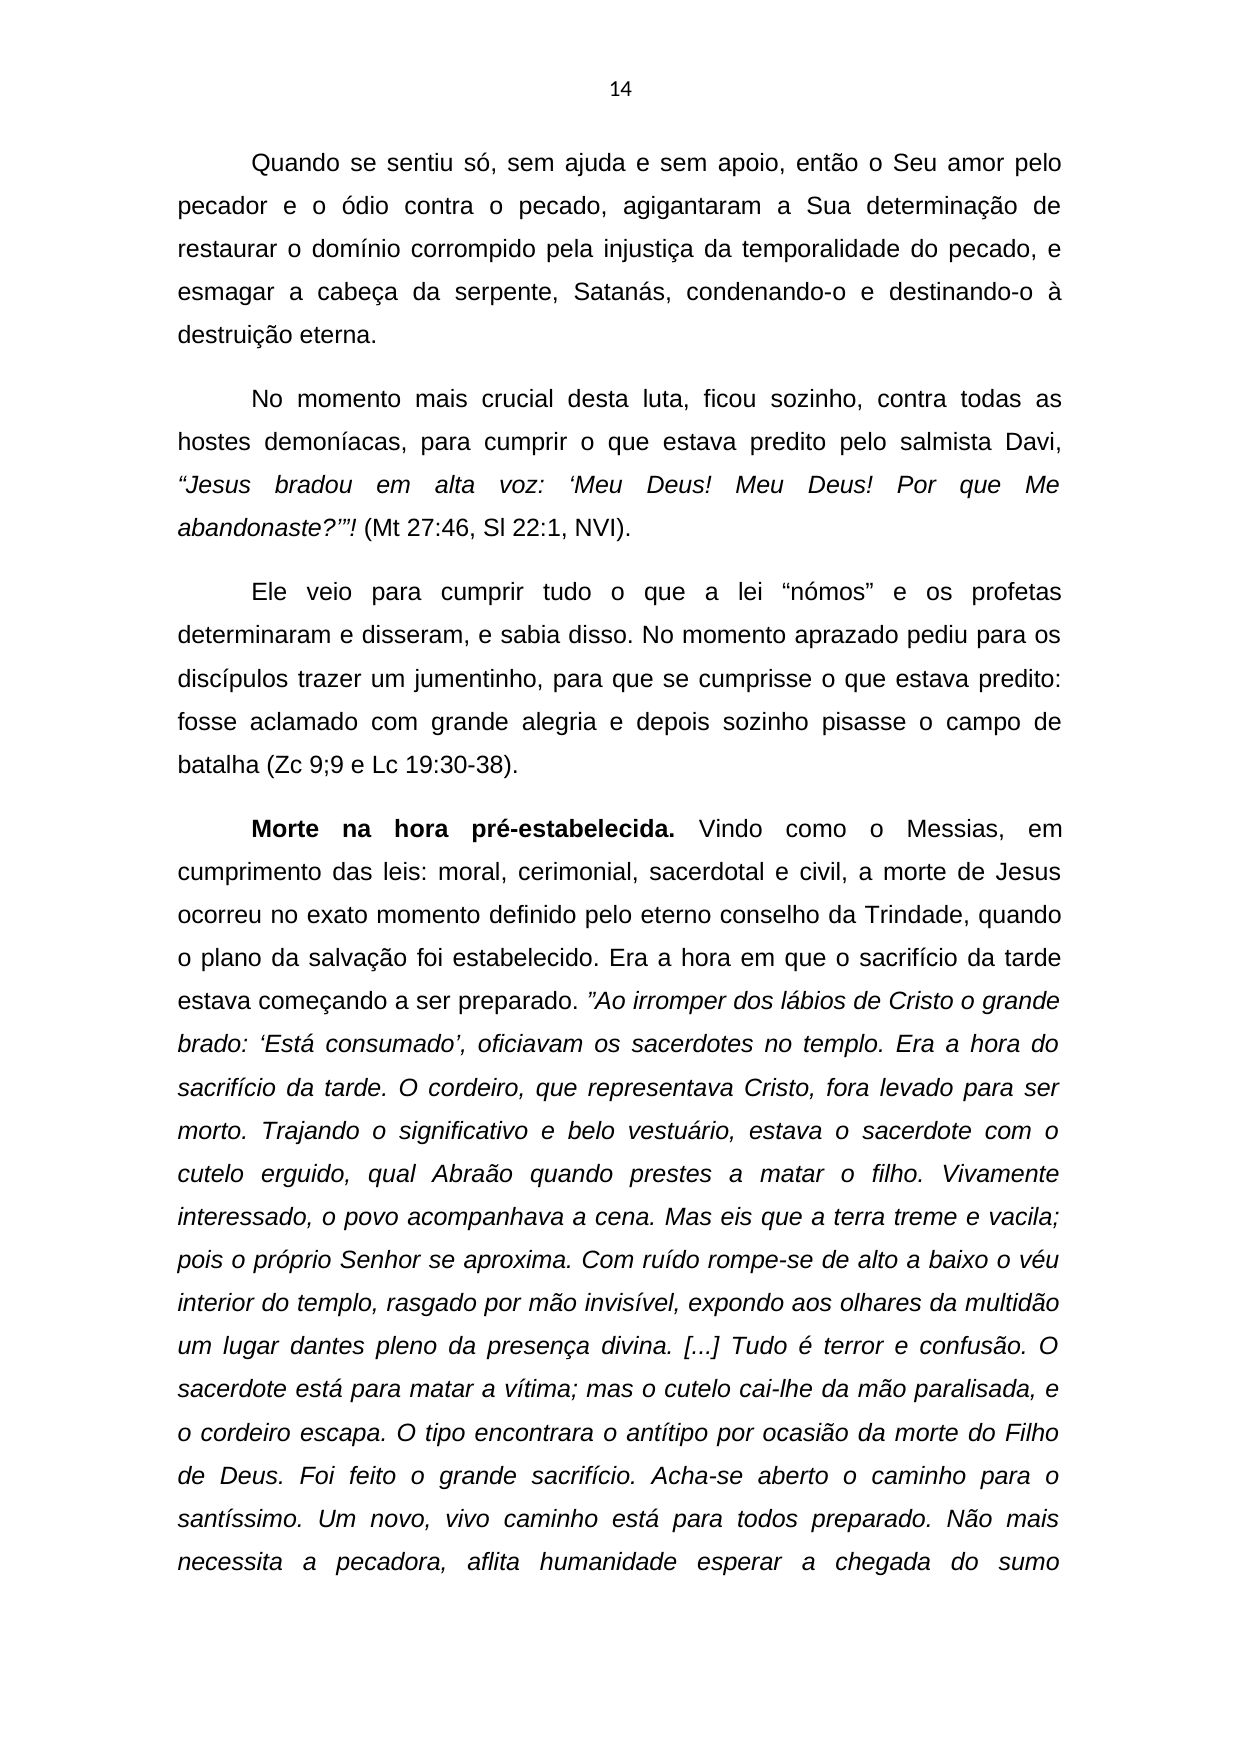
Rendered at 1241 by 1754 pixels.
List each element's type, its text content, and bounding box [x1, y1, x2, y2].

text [177, 814, 1063, 1576]
text Ele veio para cumprir tudo o que a lei “nómos” e os profetas determinaram e disseram, e sabia disso. No momento aprazado pediu para os discípulos trazer um jumentinho, para que se cumprisse o que estava predito: fosse aclamado com grande alegria e depois sozinho pisasse o campo de batalha (Zc 9;9 e Lc 19:30-38). [177, 577, 1063, 779]
text No momento mais crucial desta luta, ficou sozinho, contra todas as hostes demoníacas, para cumprir o que estava predito pelo salmista Davi, “Jesus bradou em alta voz: ‘Meu Deus! Meu Deus! Por que Me abandonaste?’”! (Mt 27:46, Sl 22:1, NVI). [177, 384, 1063, 542]
text Quando se sentiu só, sem ajuda e sem apoio, então o Seu amor pelo pecador e o ódio contra o pecado, agigantaram a Sua determinação de restaurar o domínio corrompido pela injustiça da temporalidade do pecado, e esmagar a cabeça da serpente, Satanás, condenando-o e destinando-o à destruição eterna. [177, 148, 1063, 349]
